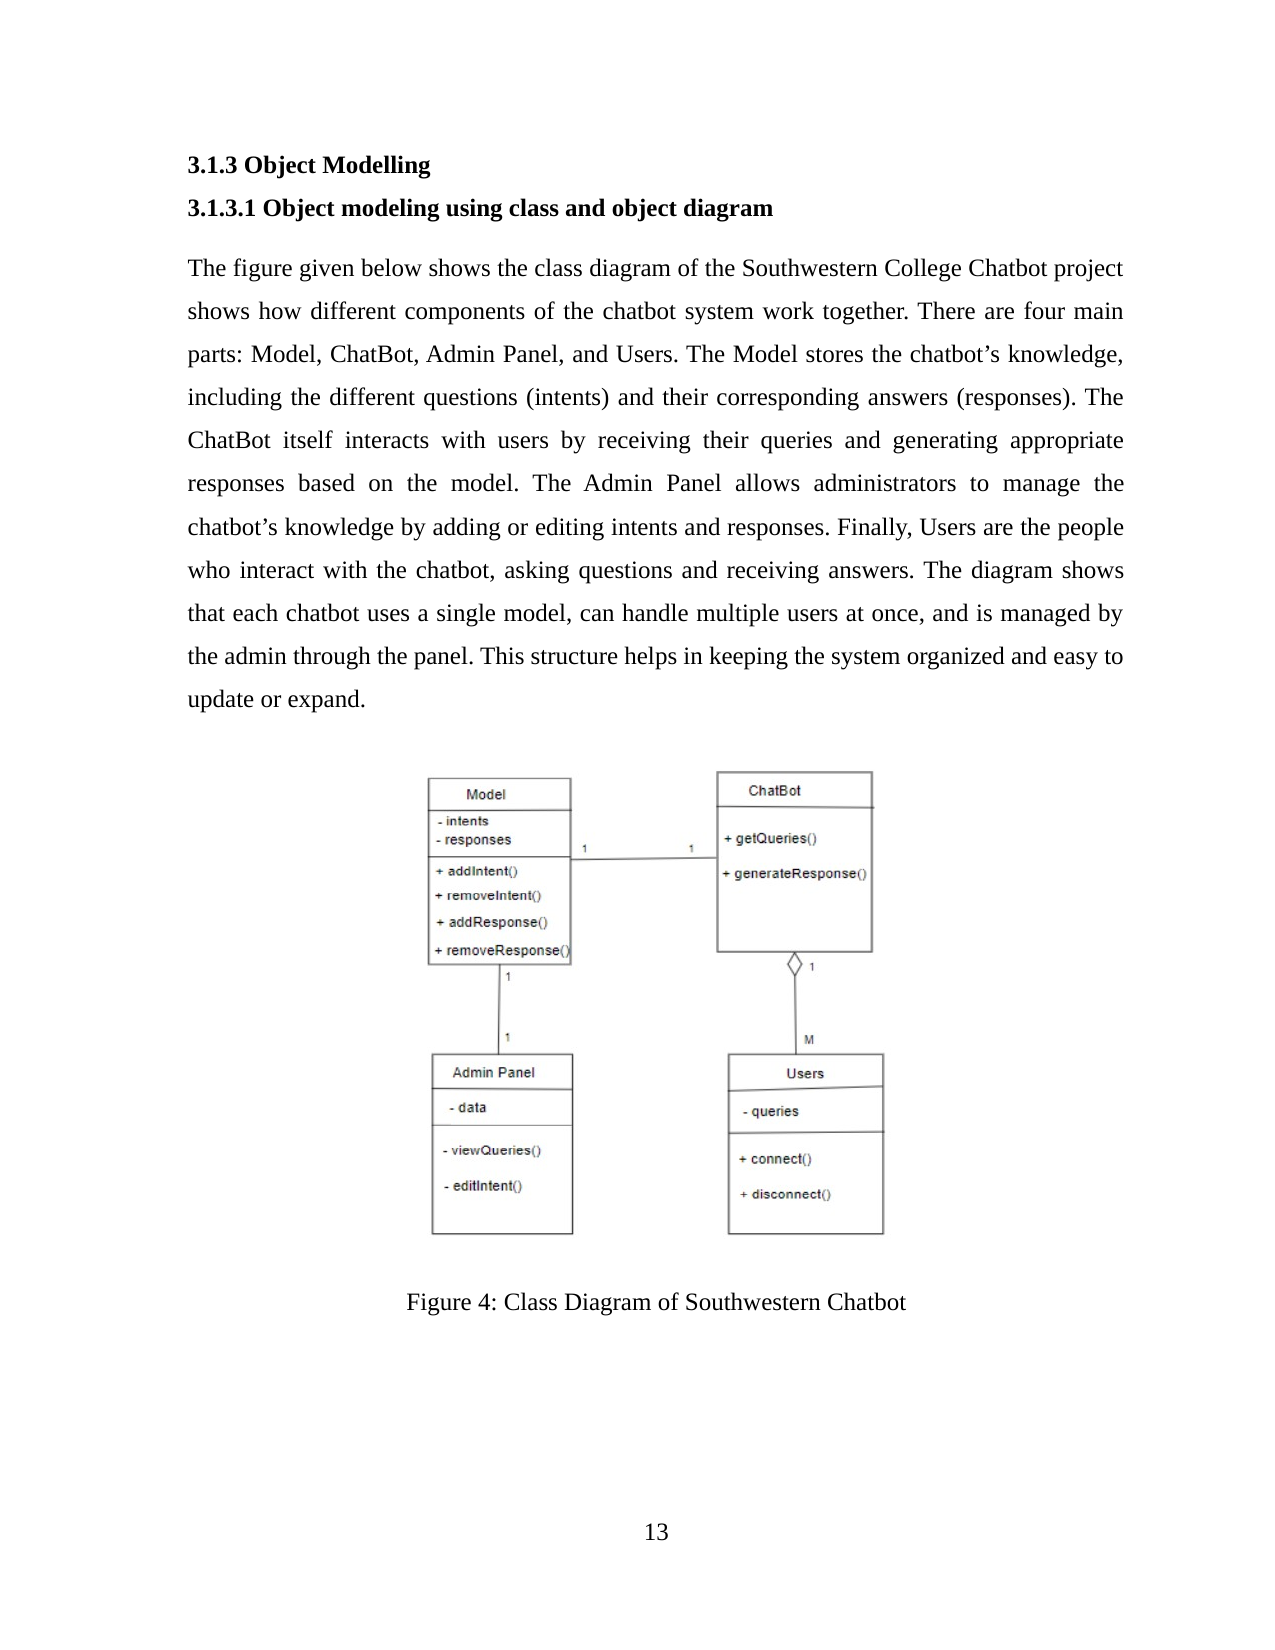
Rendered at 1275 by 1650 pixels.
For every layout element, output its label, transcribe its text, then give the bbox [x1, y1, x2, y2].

text The figure given below shows the class diagram of the Southwestern College Chatbot project shows how different components of the chatbot system work together. There are four main parts: Model, ChatBot, Admin Panel, and Users. The Model stores the chatbot’s knowledge, including the different questions (intents) and their corresponding answers (responses). The ChatBot itself interacts with users by receiving their queries and generating appropriate responses based on the model. The Admin Panel allows administrators to manage the chatbot’s knowledge by adding or editing intents and responses. Finally, Users are the people who interact with the chatbot, asking questions and receiving answers. The diagram shows that each chatbot uses a single model, can handle multiple users at once, and is managed by the admin through the panel. This structure helps in keeping the system organized and easy to update or expand. [187, 253, 1125, 713]
text Figure 4: Class Diagram of Southwestern Chatbot [187, 1287, 1125, 1316]
subtitle 3.1.3 Object Modelling [187, 150, 1125, 179]
text 3.1.3.1 Object modeling using class and object diagram [187, 193, 1125, 222]
picture [355, 755, 957, 1264]
